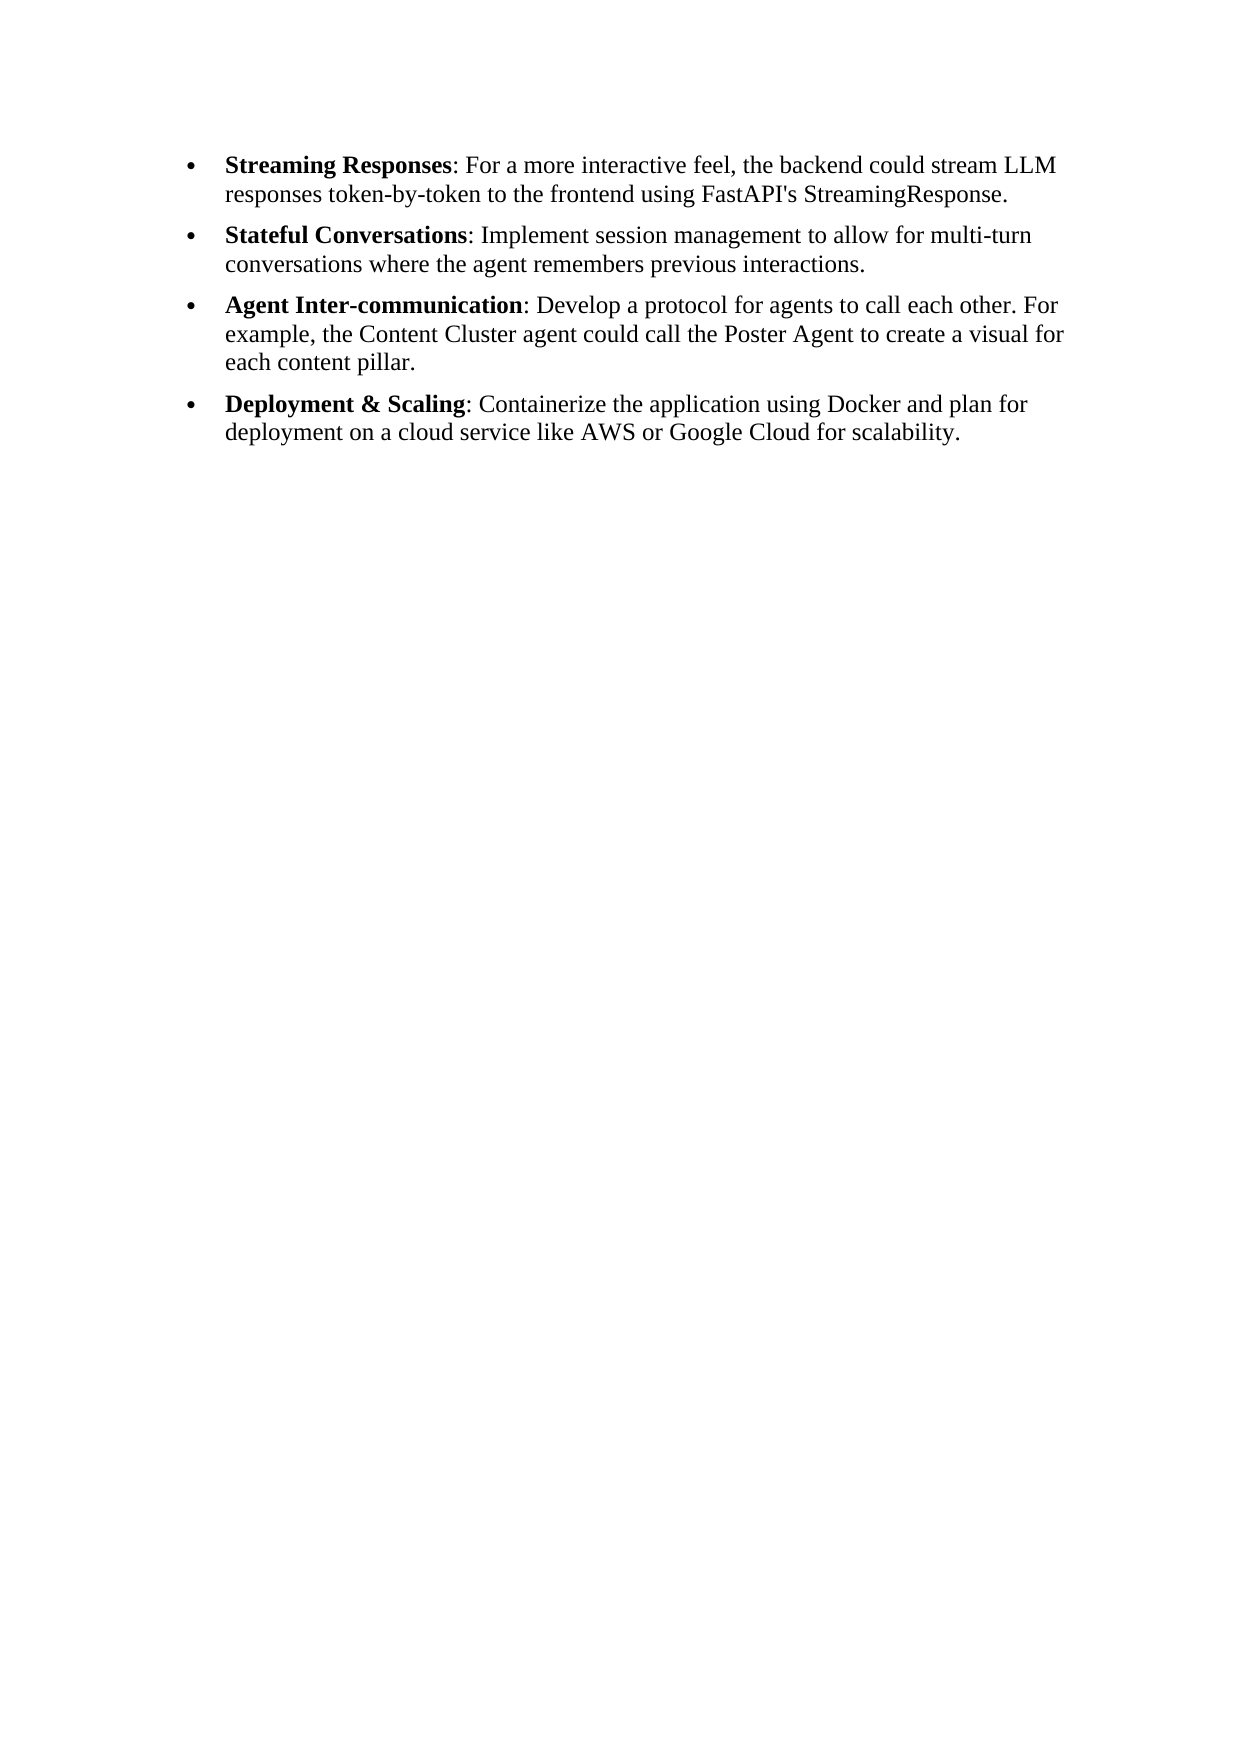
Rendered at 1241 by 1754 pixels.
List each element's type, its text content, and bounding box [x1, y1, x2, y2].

list Agent Inter-communication: Develop a protocol for agents to call each other. For example, the Content Cluster agent could call the Poster Agent to create a visual for each content pillar. [187, 290, 1090, 376]
list Deployment & Scaling: Containerize the application using Docker and plan for deployment on a cloud service like AWS or Google Cloud for scalability. [187, 389, 1090, 446]
list Stateful Conversations: Implement session management to allow for multi-turn conversations where the agent remembers previous interactions. [187, 220, 1090, 277]
list Streaming Responses: For a more interactive feel, the backend could stream LLM responses token-by-token to the frontend using FastAPI's StreamingResponse. [187, 150, 1090, 207]
